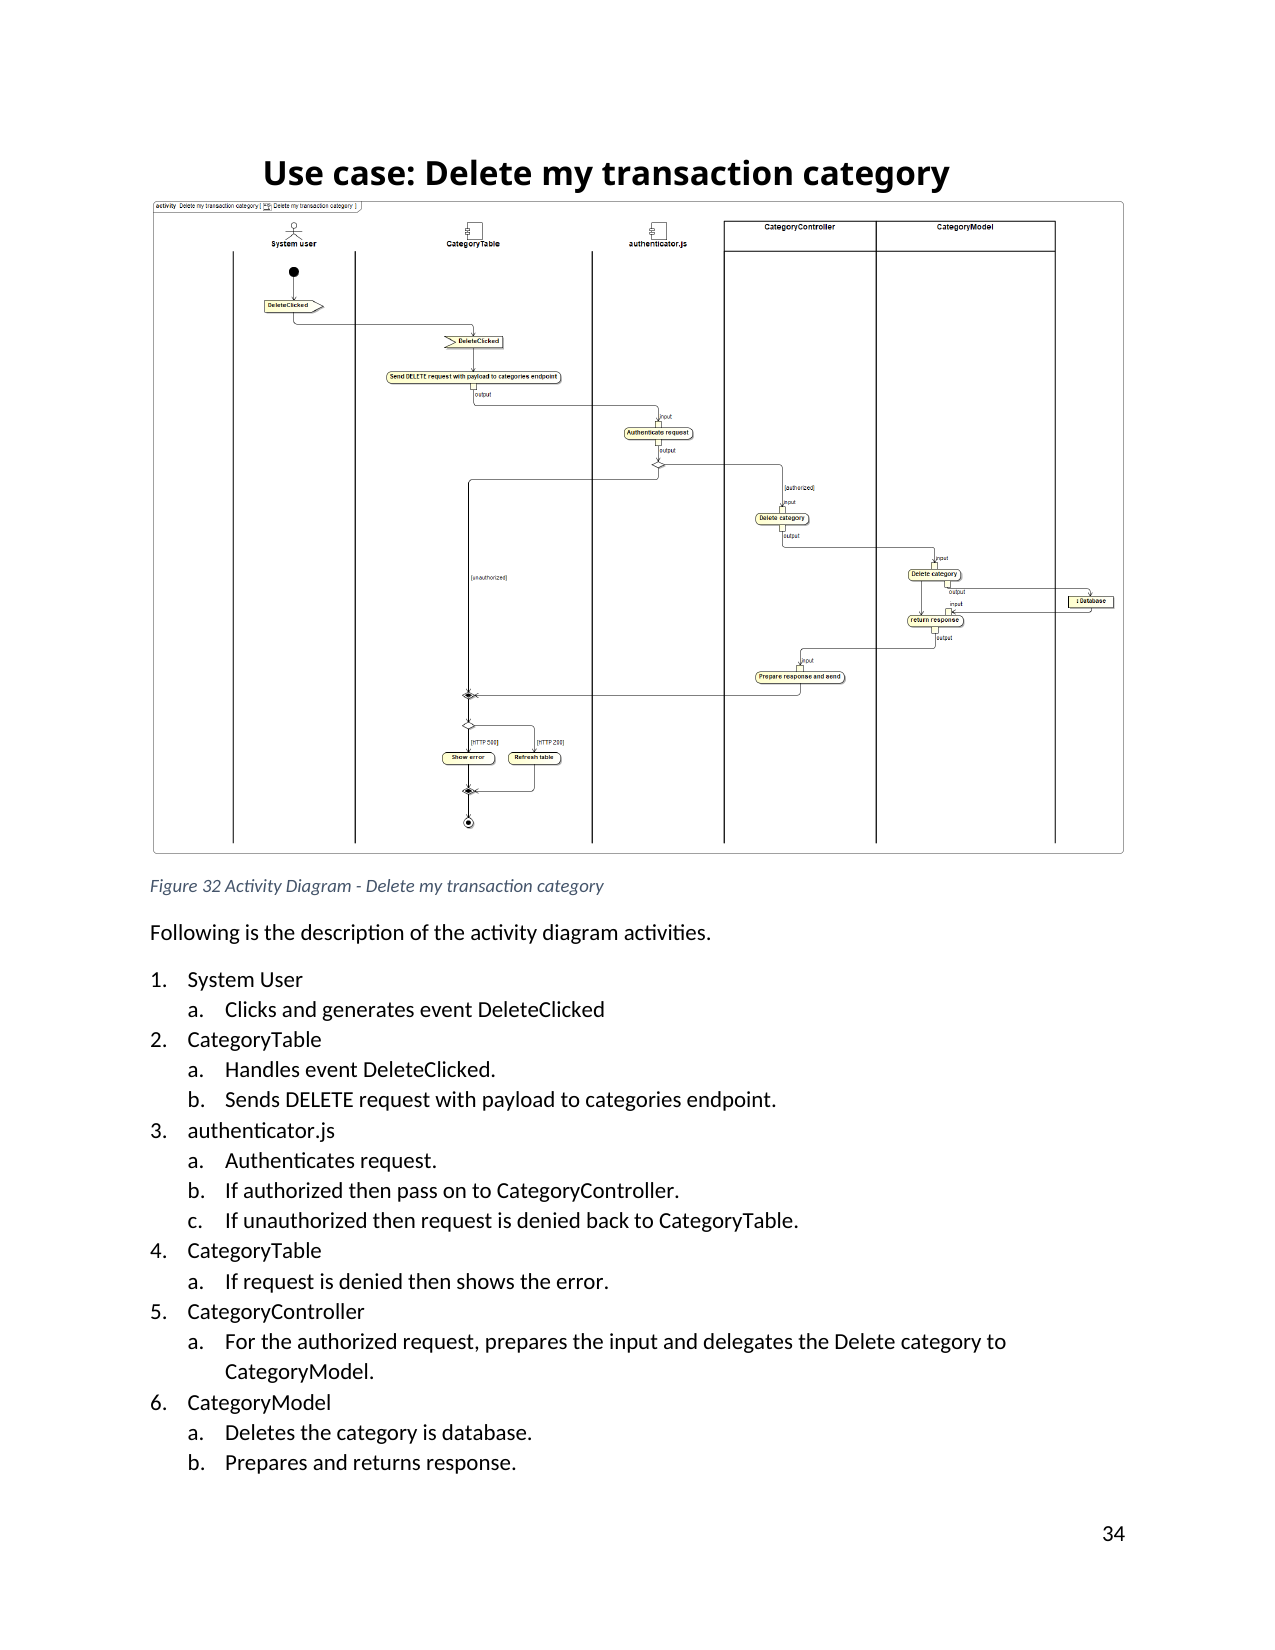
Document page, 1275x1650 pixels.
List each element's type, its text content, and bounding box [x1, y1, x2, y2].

list System User [150, 965, 1125, 993]
list CategoryController [150, 1297, 1125, 1325]
list authenticator.js [150, 1116, 1125, 1144]
subtitle Use case: Delete my transaction category [262, 150, 1125, 195]
list CategoryTable [150, 1237, 1125, 1265]
list Deletes the category is database. [187, 1418, 1125, 1446]
list Authenticates request. [187, 1146, 1125, 1174]
list CategoryTable [150, 1025, 1125, 1053]
list If unauthorized then request is denied back to CategoryTable. [187, 1206, 1125, 1234]
list For the authorized request, prepares the input and delegates the Delete category to CategoryModel. [187, 1327, 1125, 1386]
list If authorized then pass on to CategoryController. [187, 1176, 1125, 1204]
list Clicks and generates event DeleteClicked [187, 995, 1125, 1023]
list Prepares and returns response. [187, 1448, 1125, 1476]
list Sends DELETE request with payload to categories endpoint. [187, 1086, 1125, 1114]
text Following is the description of the activity diagram activities. [150, 918, 1125, 946]
text Figure 32 Activity Diagram - Delete my transaction category [150, 874, 1125, 897]
list If request is denied then shows the error. [187, 1267, 1125, 1295]
picture [150, 198, 1125, 856]
list Handles event DeleteClicked. [187, 1055, 1125, 1083]
list CategoryModel [150, 1388, 1125, 1416]
